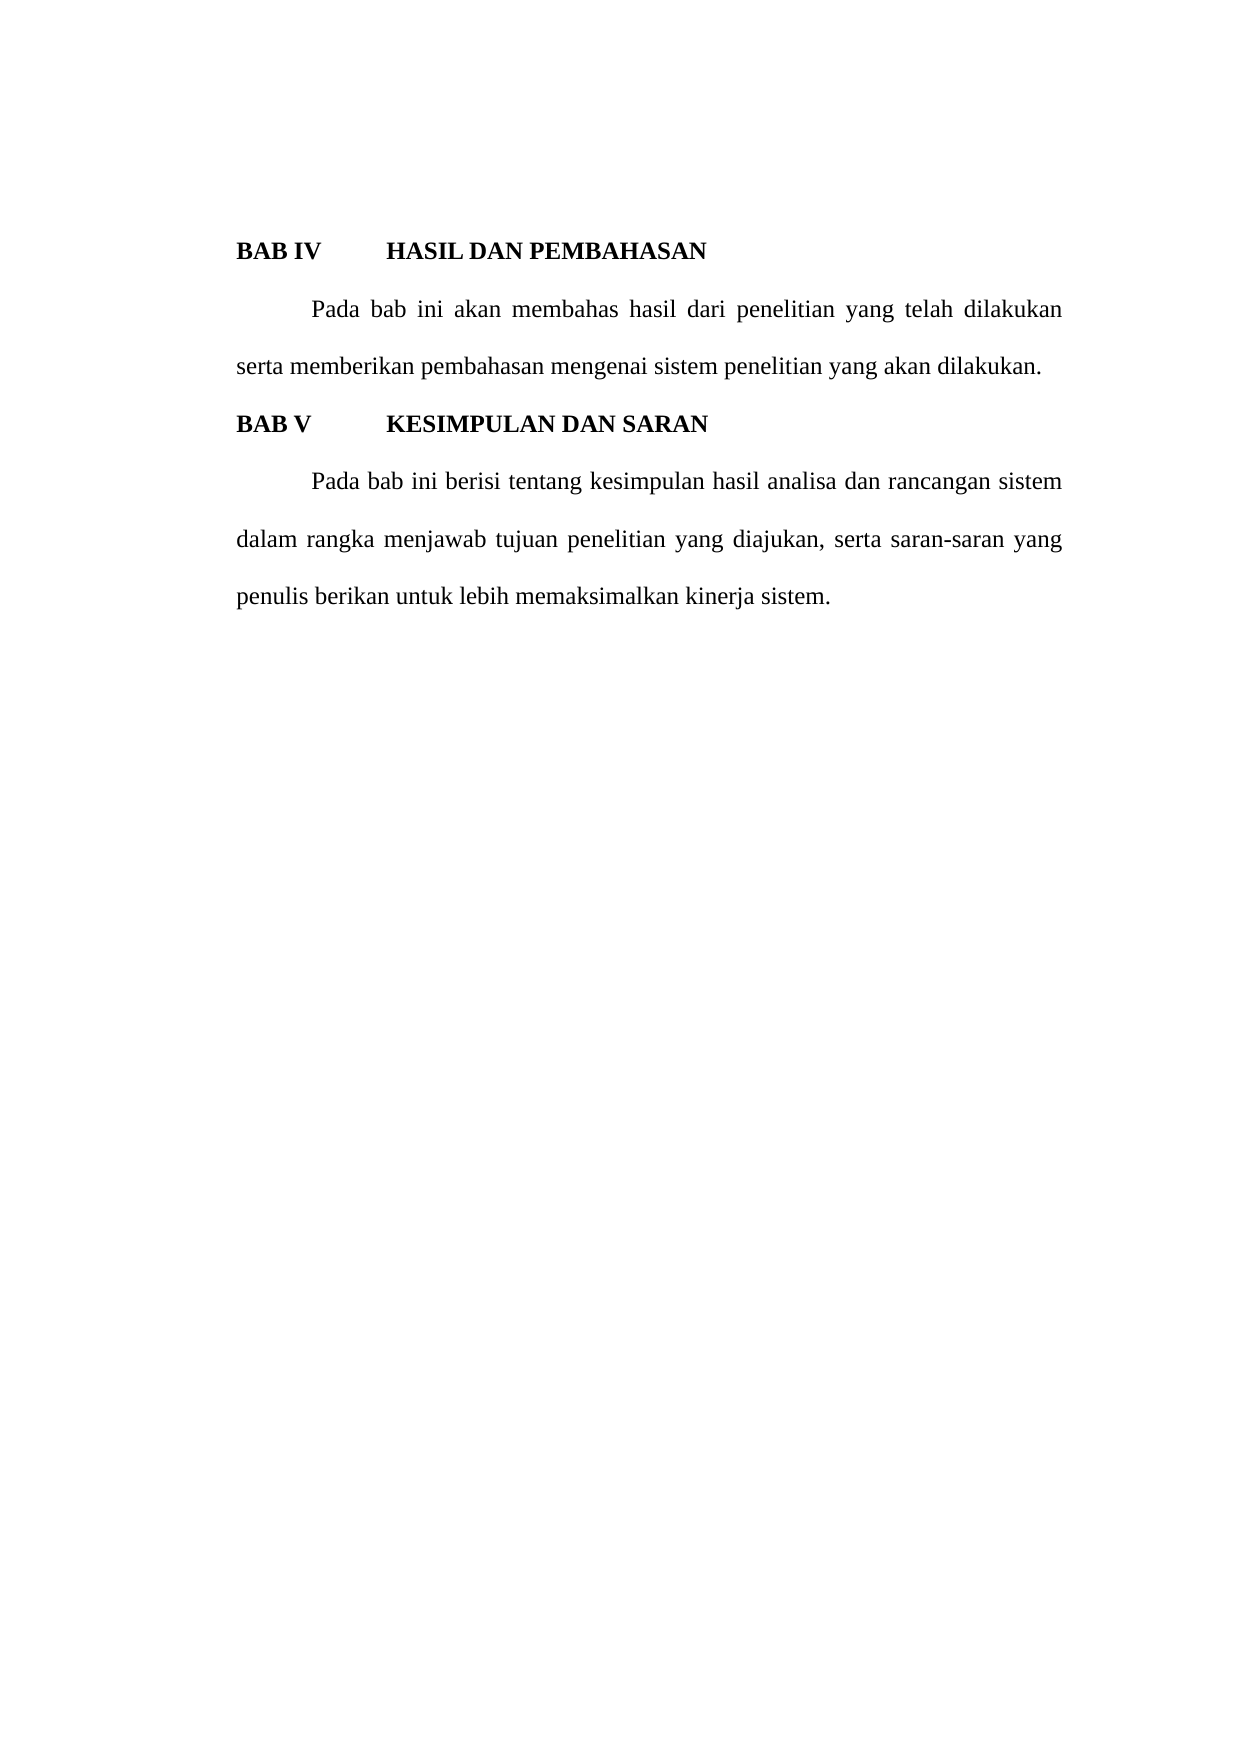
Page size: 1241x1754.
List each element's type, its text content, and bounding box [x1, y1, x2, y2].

text BAB IV HASIL DAN PEMBAHASAN [236, 236, 1063, 265]
text Pada bab ini berisi tentang kesimpulan hasil analisa dan rancangan sistem dalam rangka menjawab tujuan penelitian yang diajukan, serta saran-saran yang penulis berikan untuk lebih memaksimalkan kinerja sistem. [236, 466, 1063, 610]
text Pada bab ini akan membahas hasil dari penelitian yang telah dilakukan serta memberikan pembahasan mengenai sistem penelitian yang akan dilakukan. [236, 294, 1063, 380]
text BAB V KESIMPULAN DAN SARAN [236, 409, 1063, 437]
